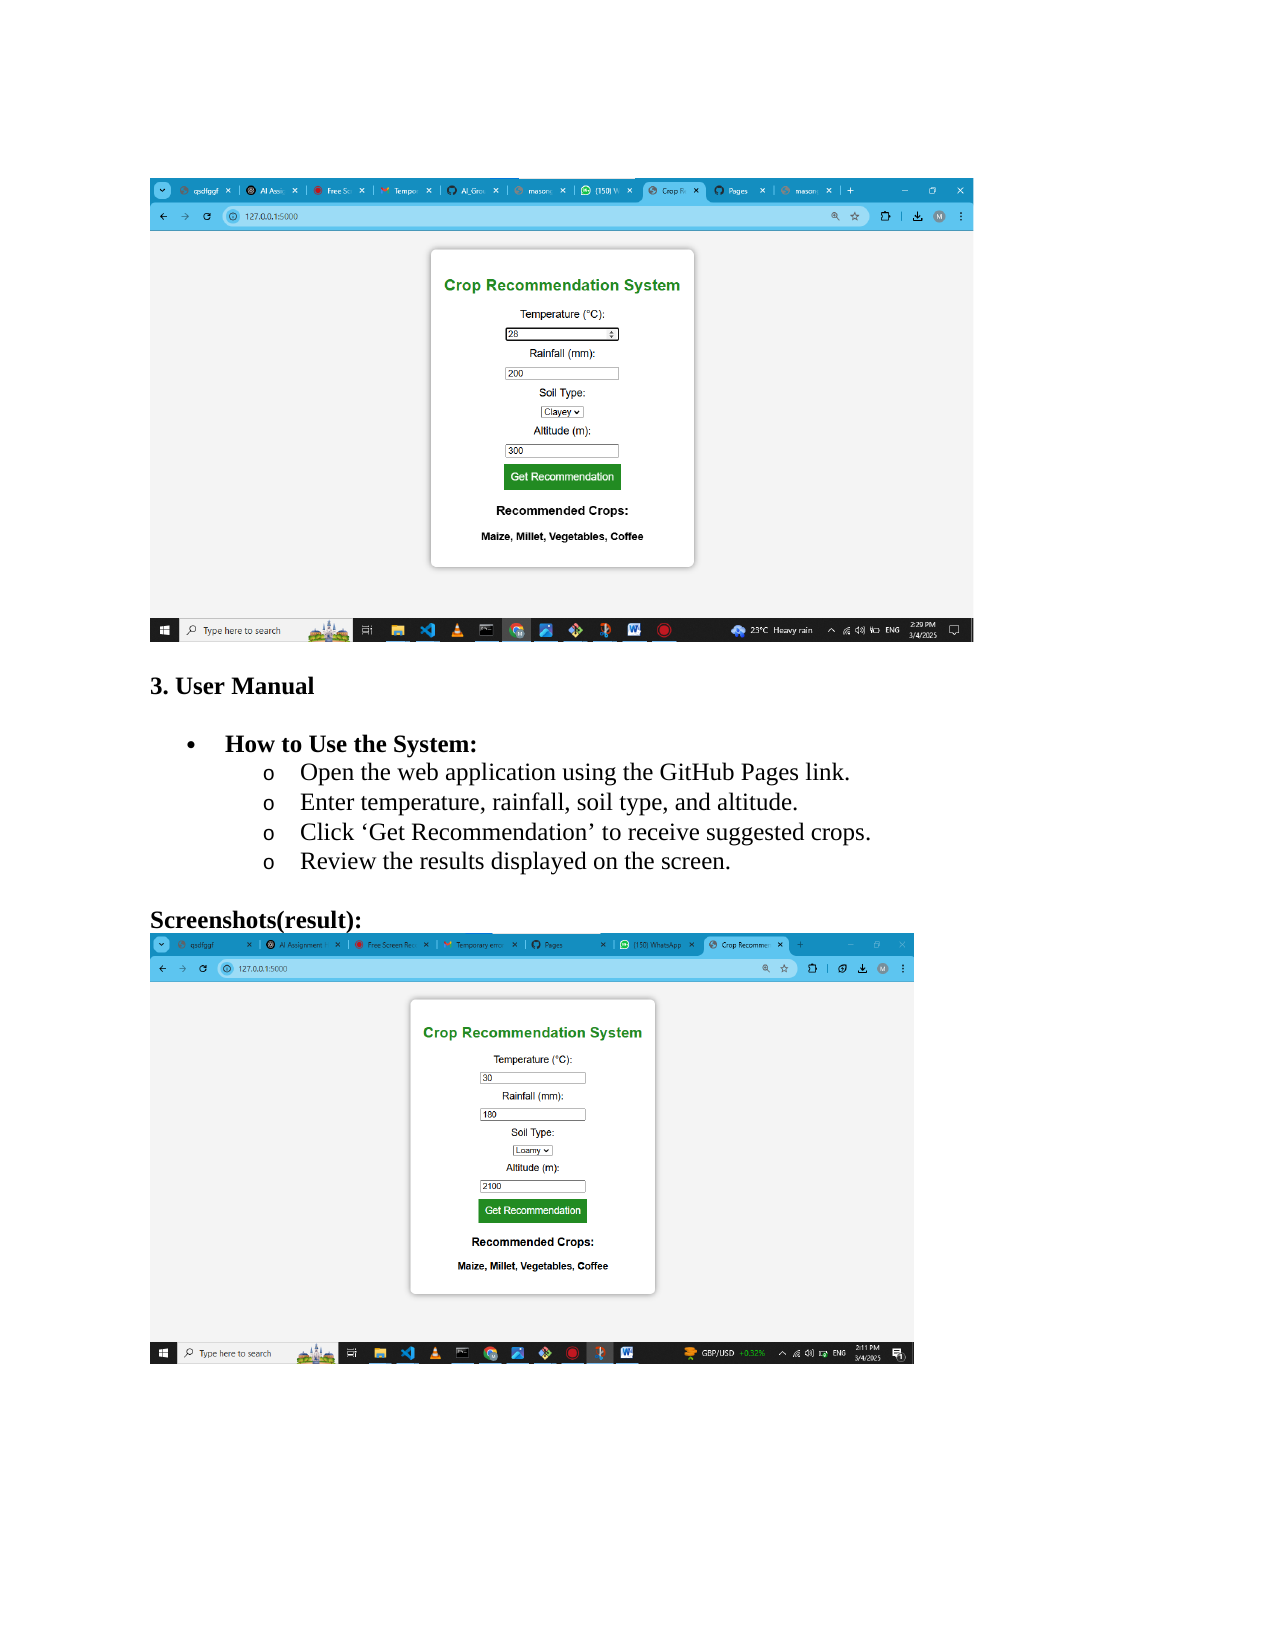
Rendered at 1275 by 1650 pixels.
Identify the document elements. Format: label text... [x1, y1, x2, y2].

list How to Use the System: [187, 729, 1125, 757]
list Enter temperature, rainfall, soil type, and altitude. [262, 787, 1125, 817]
list Open the web application using the GitHub Pages link. [262, 757, 1125, 787]
list Click ‘Get Recommendation’ to receive suggested crops. [262, 817, 1125, 846]
text 3. User Manual [150, 671, 1125, 699]
picture [150, 933, 914, 1364]
picture [150, 178, 974, 642]
list Review the results displayed on the screen. [262, 846, 1125, 876]
